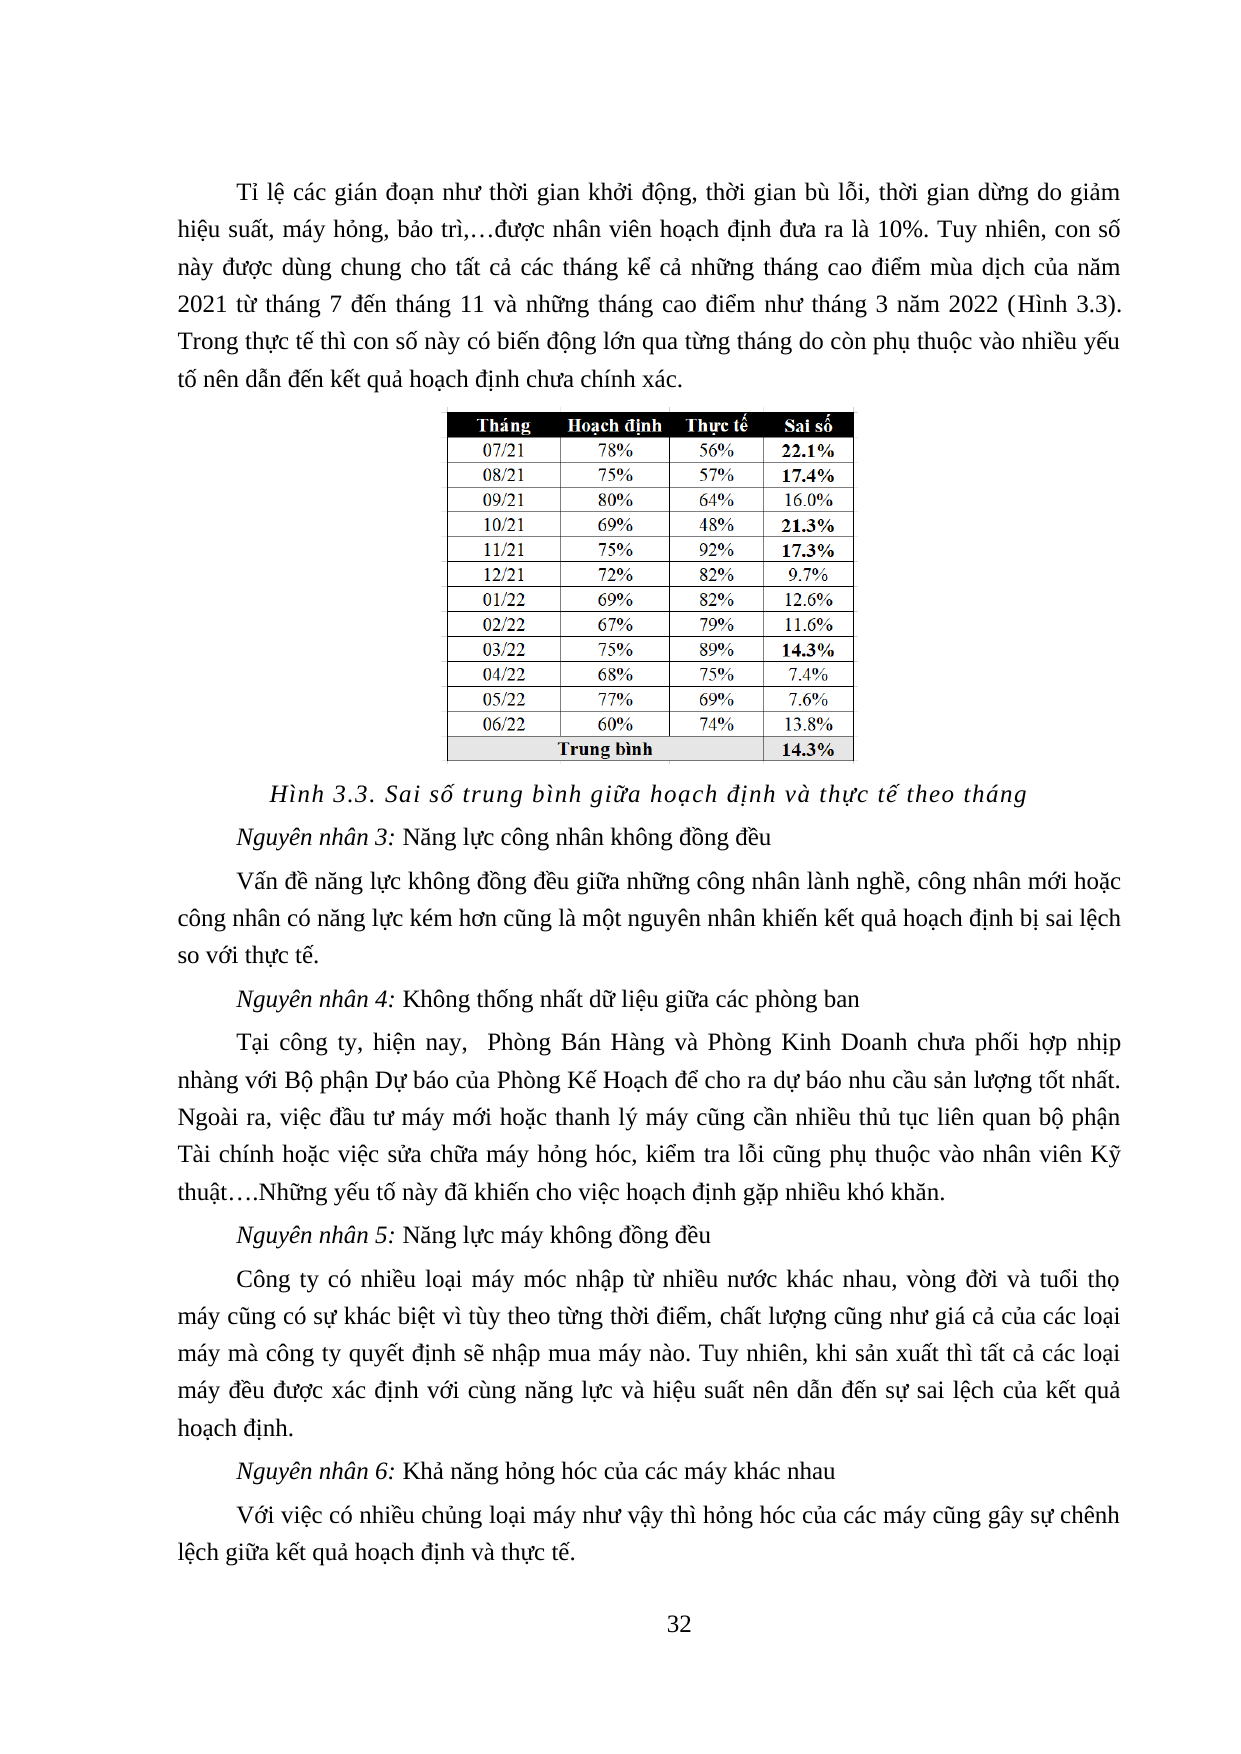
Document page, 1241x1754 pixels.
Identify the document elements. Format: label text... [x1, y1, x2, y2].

text Tỉ lệ các gián đoạn như thời gian khởi động, thời gian bù lỗi, thời gian dừng do giảm hiệu suất, máy hỏng, bảo trì,…được nhân viên hoạch định đưa ra là 10%. Tuy nhiên, con số này được dùng chung cho tất cả các tháng kể cả những tháng cao điểm mùa dịch của năm 2021 từ tháng 7 đến tháng 11 và những tháng cao điểm như tháng 3 năm 2022 (Hình 3.8). Trong thực tế thì con số này có biến động lớn qua từng tháng do còn phụ thuộc vào nhiều yếu tố nên dẫn đến kết quả hoạch định chưa chính xác. [177, 177, 1122, 392]
text Công ty có nhiều loại máy móc nhập từ nhiều nước khác nhau, vòng đời và tuổi thọ máy cũng có sự khác biệt vì tùy theo từng thời điểm, chất lượng cũng như giá cả của các loại máy mà công ty quyết định sẽ nhập mua máy nào. Tuy nhiên, khi sản xuất thì tất cả các loại máy đều được xác định với cùng năng lực và hiệu suất nên dẫn đến sự sai lệch của kết quả hoạch định. [177, 1264, 1122, 1442]
text Tại công ty, hiện nay, Phòng Bán Hàng và Phòng Kinh Doanh chưa phối hợp nhịp nhàng với Bộ phận Dự báo của Phòng Kế Hoạch để cho ra dự báo nhu cầu sản lượng tốt nhất. Ngoài ra, việc đầu tư máy mới hoặc thanh lý máy cũng cần nhiều thủ tục liên quan bộ phận Tài chính hoặc việc sửa chữa máy hỏng hóc, kiểm tra lỗi cũng phụ thuộc vào nhân viên Kỹ thuật….Những yếu tố này đã khiến cho việc hoạch định gặp nhiều khó khăn. [177, 1027, 1122, 1205]
text Nguyên nhân 5: Năng lực máy không đồng đều [177, 1220, 1122, 1249]
text Vấn đề năng lực không đồng đều giữa những công nhân lành nghề, công nhân mới hoặc công nhân có năng lực kém hơn cũng là một nguyên nhân khiến kết quả hoạch định bị sai lệch so với thực tế. [177, 866, 1122, 969]
text Sai số trung bình giữa hoạch định và thực tế theo tháng [177, 779, 1122, 807]
text Nguyên nhân 4: Không thống nhất dữ liệu giữa các phòng ban [177, 984, 1122, 1013]
text Nguyên nhân 6: Khả năng hỏng hóc của các máy khác nhau [177, 1456, 1122, 1485]
picture [441, 407, 858, 764]
text Với việc có nhiều chủng loại máy như vậy thì hỏng hóc của các máy cũng gây sự chênh lệch giữa kết quả hoạch định và thực tế. [177, 1500, 1122, 1566]
text Nguyên nhân 3: Năng lực công nhân không đồng đều [177, 822, 1122, 851]
